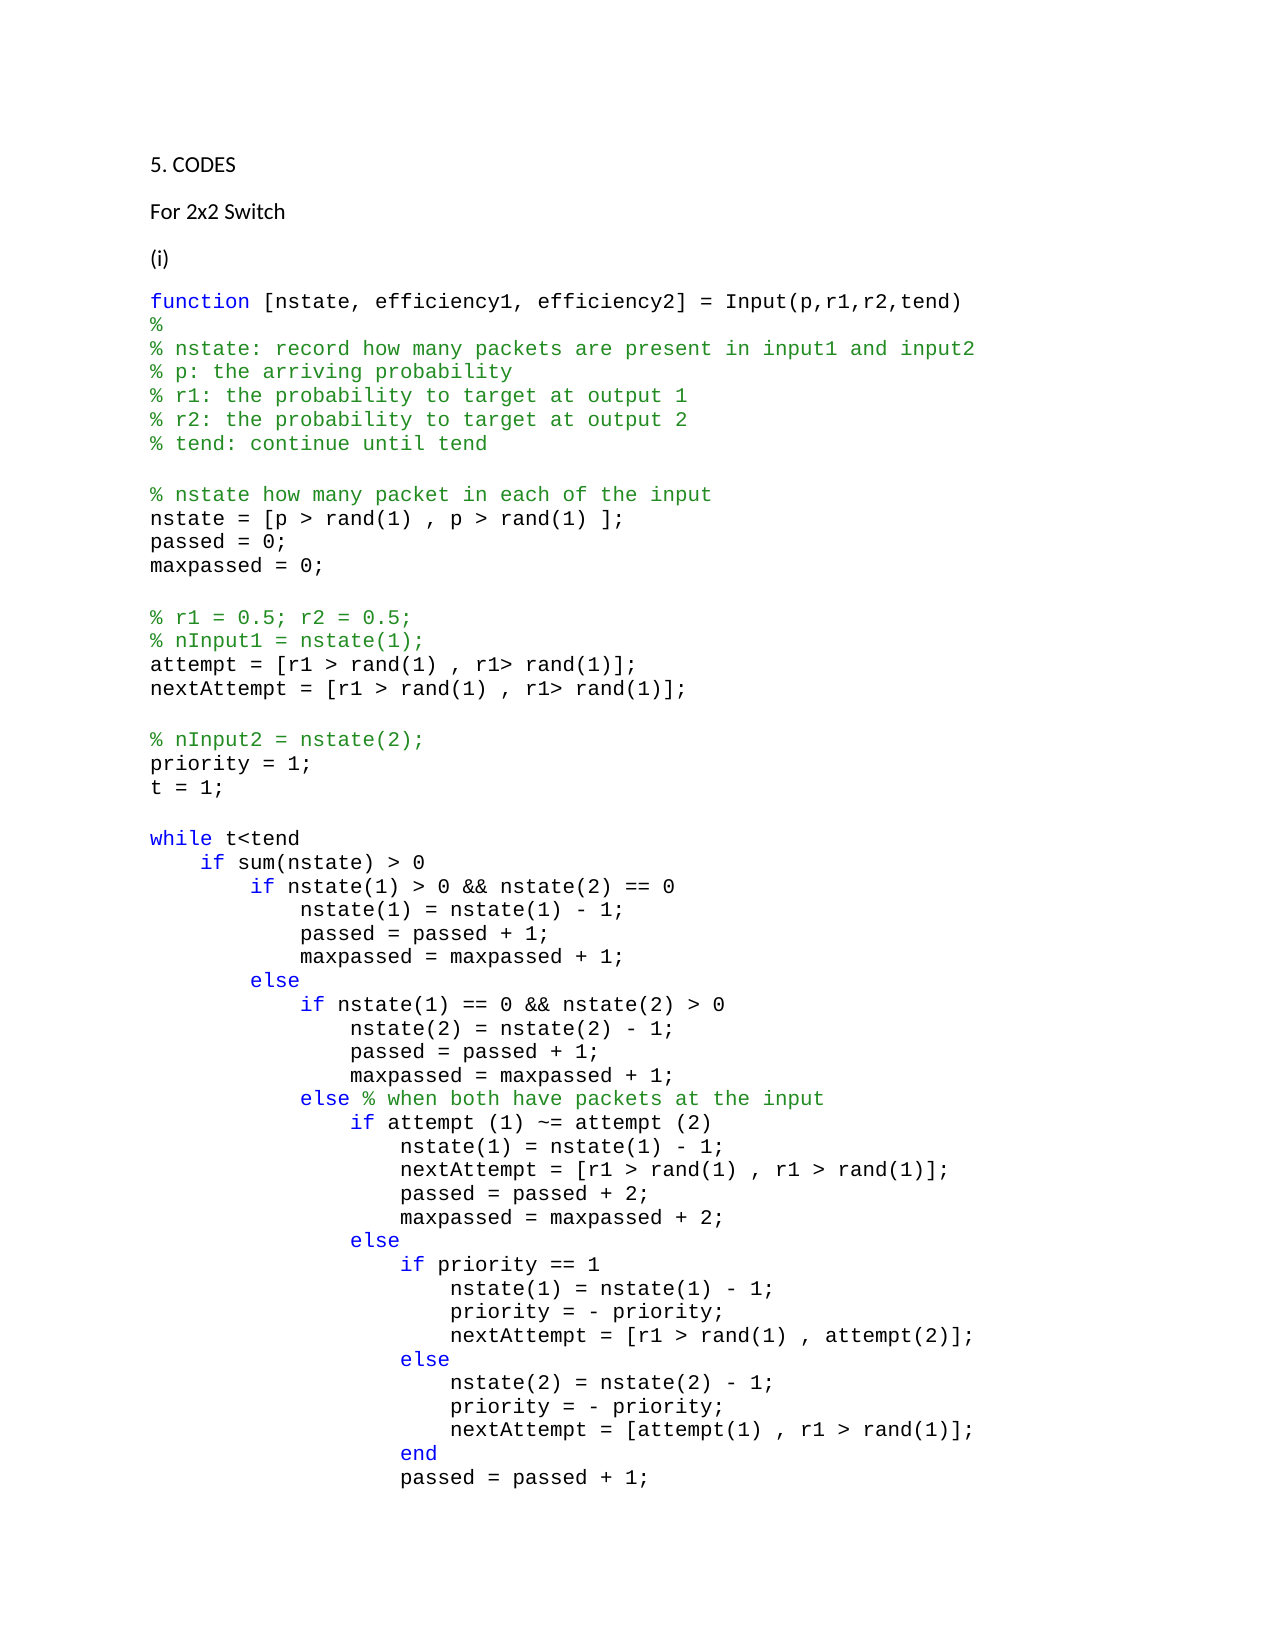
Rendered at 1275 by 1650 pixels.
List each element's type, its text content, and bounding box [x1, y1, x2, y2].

text nextAttempt = [r1 > rand(1) , r1 > rand(1)]; [150, 1159, 1125, 1183]
text priority = 1; [150, 753, 1125, 777]
text nextAttempt = [attempt(1) , r1 > rand(1)]; [150, 1419, 1125, 1443]
text nextAttempt = [r1 > rand(1) , r1> rand(1)]; [150, 678, 1125, 701]
text nstate(1) = nstate(1) - 1; [150, 1278, 1125, 1301]
text nstate = [p > rand(1) , p > rand(1) ]; [150, 508, 1125, 531]
text nstate(2) = nstate(2) - 1; [150, 1017, 1125, 1041]
text nextAttempt = [r1 > rand(1) , attempt(2)]; [150, 1325, 1125, 1348]
text while t<tend [150, 828, 1125, 852]
text passed = passed + 1; [150, 923, 1125, 947]
text % nInput1 = nstate(1); [150, 630, 1125, 654]
text end [150, 1443, 1125, 1467]
text else [150, 1230, 1125, 1254]
text % nstate: record how many packets are present in input1 and input2 [150, 338, 1125, 362]
text passed = passed + 2; [150, 1183, 1125, 1207]
text else [150, 1348, 1125, 1372]
text % [150, 314, 1125, 338]
text if nstate(1) > 0 && nstate(2) == 0 [150, 876, 1125, 899]
text % r2: the probability to target at output 2 [150, 409, 1125, 432]
text function [nstate, efficiency1, efficiency2] = Input(p,r1,r2,tend) [150, 291, 1125, 314]
text % r1: the probability to target at output 1 [150, 385, 1125, 409]
text maxpassed = maxpassed + 2; [150, 1207, 1125, 1230]
text 5. CODES [150, 150, 1125, 178]
text else % when both have packets at the input [150, 1088, 1125, 1112]
text passed = 0; [150, 531, 1125, 555]
text (i) [150, 244, 1125, 272]
text if nstate(1) == 0 && nstate(2) > 0 [150, 994, 1125, 1017]
text % tend: continue until tend [150, 432, 1125, 456]
text % nstate how many packet in each of the input [150, 484, 1125, 508]
text passed = passed + 1; [150, 1041, 1125, 1065]
text maxpassed = 0; [150, 555, 1125, 579]
text % r1 = 0.5; r2 = 0.5; [150, 607, 1125, 630]
text nstate(1) = nstate(1) - 1; [150, 1136, 1125, 1159]
text if sum(nstate) > 0 [150, 852, 1125, 876]
text maxpassed = maxpassed + 1; [150, 1065, 1125, 1088]
text % nInput2 = nstate(2); [150, 729, 1125, 753]
text if priority == 1 [150, 1254, 1125, 1278]
text if attempt (1) ~= attempt (2) [150, 1112, 1125, 1136]
text nstate(1) = nstate(1) - 1; [150, 899, 1125, 923]
text else [150, 970, 1125, 994]
text attempt = [r1 > rand(1) , r1> rand(1)]; [150, 654, 1125, 678]
text % p: the arriving probability [150, 362, 1125, 385]
text nstate(2) = nstate(2) - 1; [150, 1372, 1125, 1396]
text priority = - priority; [150, 1396, 1125, 1419]
text priority = - priority; [150, 1301, 1125, 1325]
text t = 1; [150, 777, 1125, 800]
text maxpassed = maxpassed + 1; [150, 947, 1125, 970]
text passed = passed + 1; [150, 1467, 1125, 1490]
text For 2x2 Switch [150, 197, 1125, 225]
